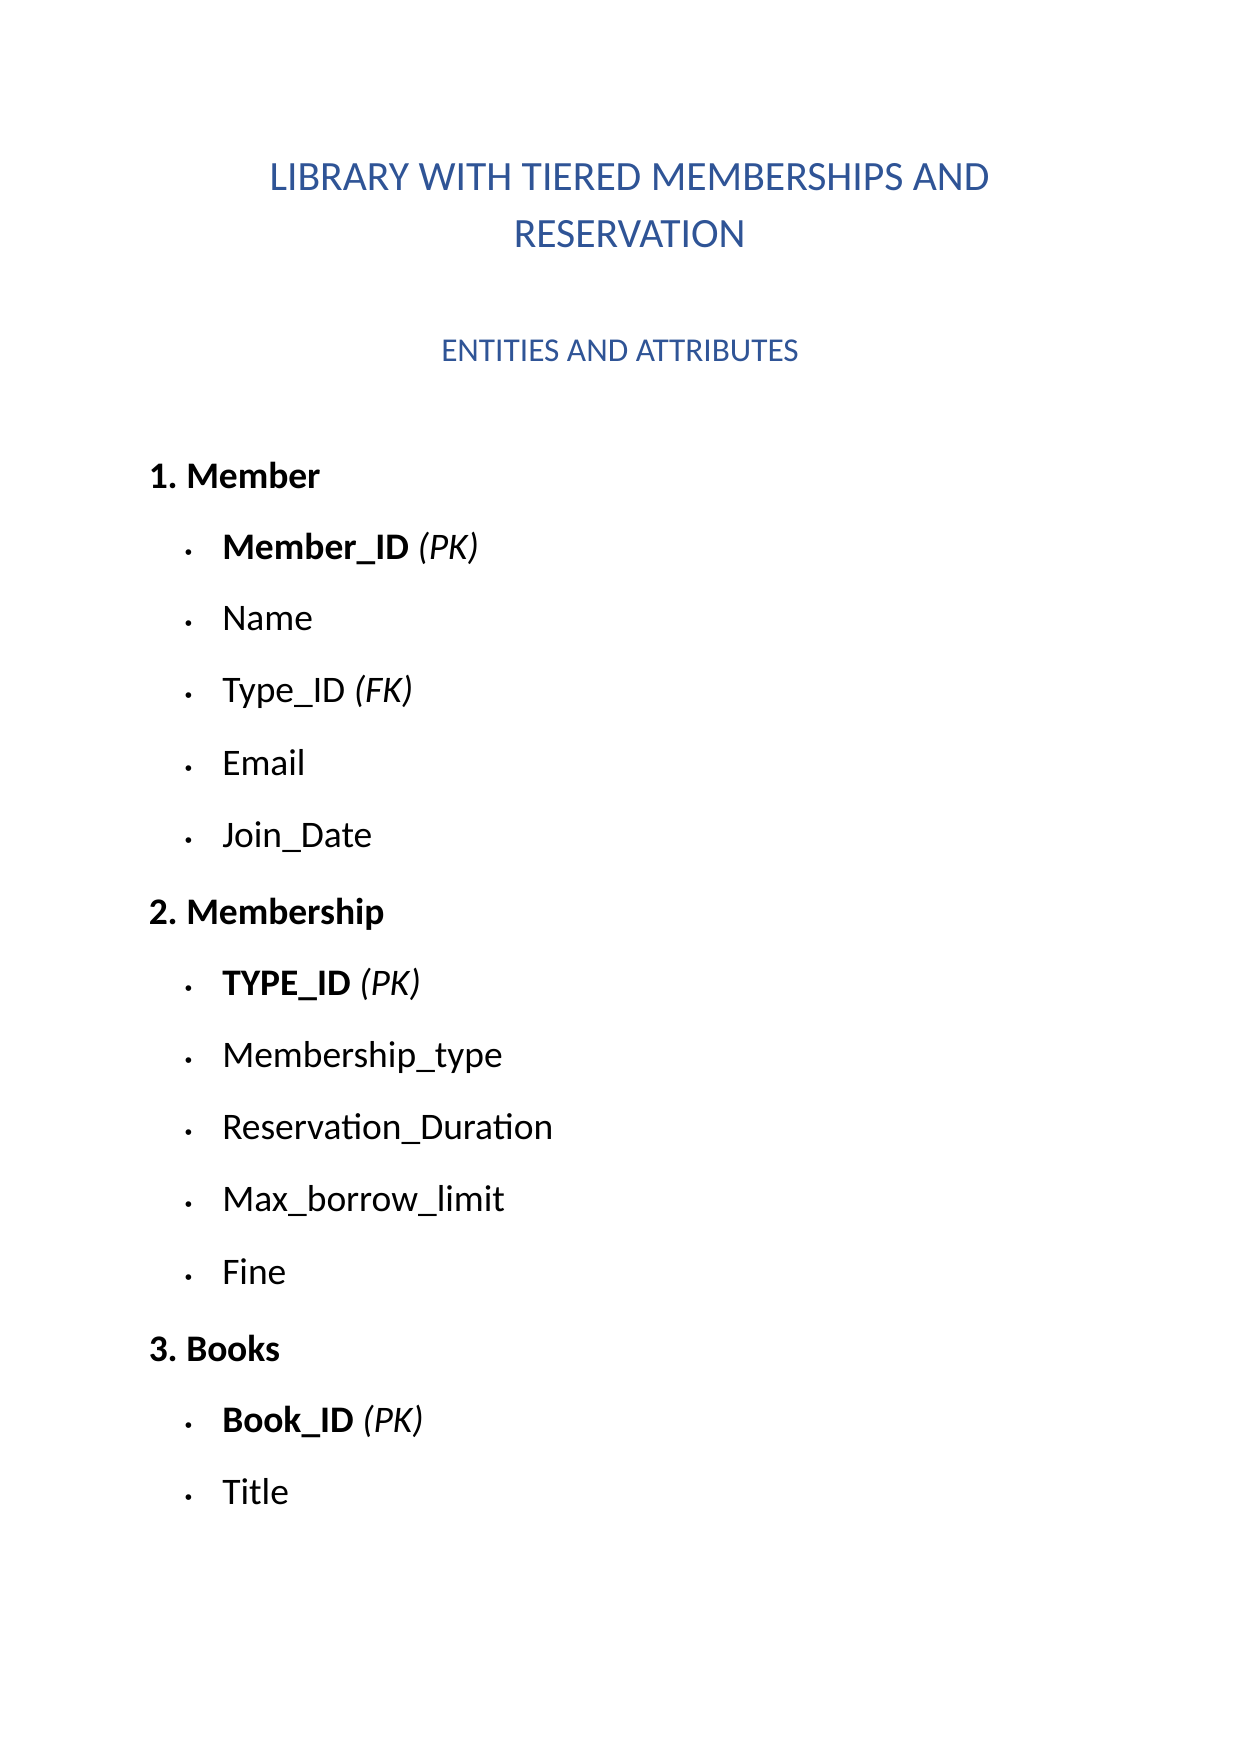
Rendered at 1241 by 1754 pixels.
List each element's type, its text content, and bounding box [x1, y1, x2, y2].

list Fine [184, 1248, 1233, 1294]
list TYPE_ID (PK) [184, 959, 1233, 1005]
list Max_borrow_limit [184, 1175, 1233, 1221]
list Member [148, 452, 1233, 497]
list Reservation_Duration [184, 1103, 1233, 1149]
list Membership [148, 888, 1233, 934]
list Join_Date [184, 811, 1233, 857]
list Membership_type [184, 1031, 1233, 1076]
list Member_ID (PK) [184, 523, 1233, 569]
text LIBRARY WITH TIERED MEMBERSHIPS AND RESERVATION [148, 150, 1111, 258]
text ENTITIES AND ATTRIBUTES [148, 329, 1091, 369]
list Title [184, 1468, 1233, 1513]
list Name [184, 594, 1233, 640]
list Book_ID (PK) [184, 1396, 1233, 1442]
list Books [148, 1325, 1233, 1371]
list Type_ID (FK) [184, 666, 1233, 712]
list Email [184, 739, 1233, 785]
